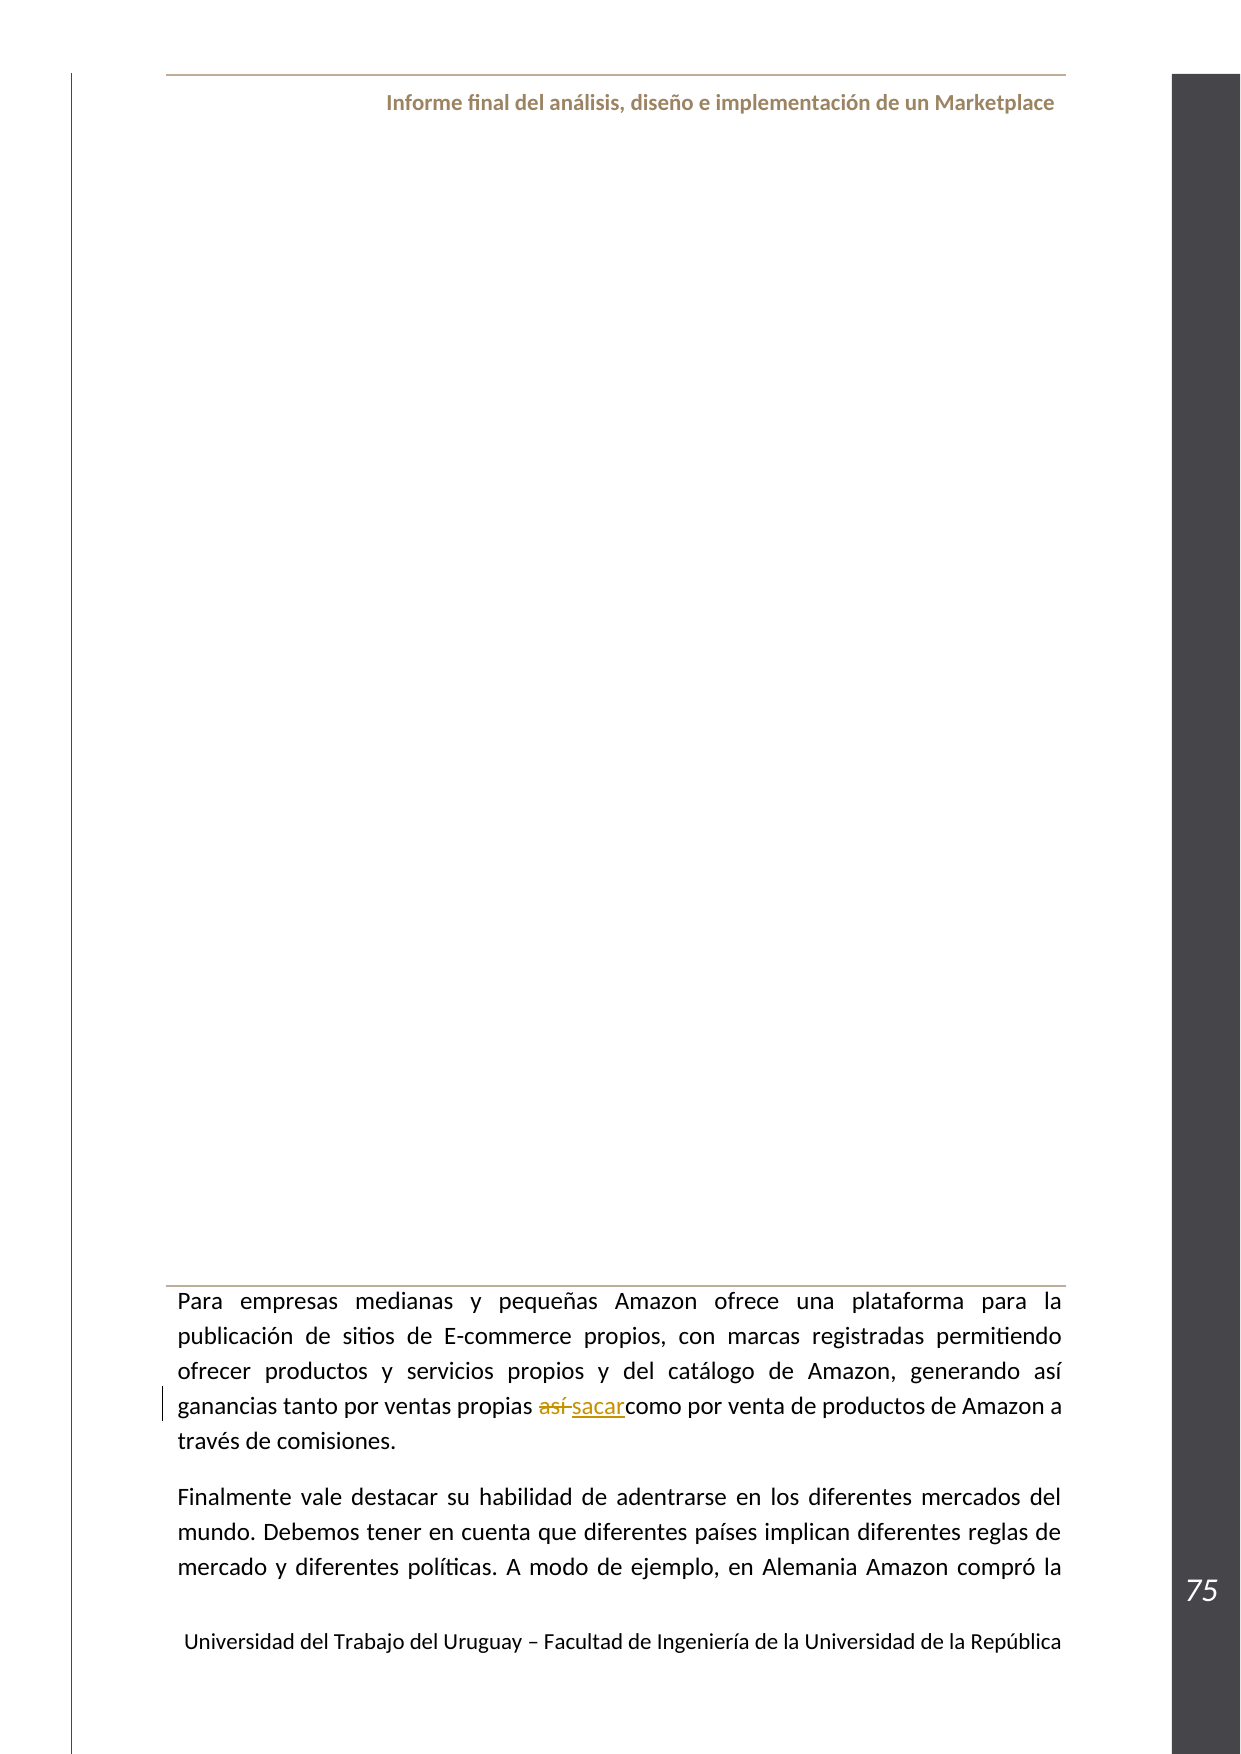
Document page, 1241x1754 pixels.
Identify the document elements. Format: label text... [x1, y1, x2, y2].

text Finalmente vale destacar su habilidad de adentrarse en los diferentes mercados del mundo. Debemos tener en cuenta que diferentes países implican diferentes reglas de mercado y diferentes políticas. A modo de ejemplo, en Alemania Amazon compró la compañía Bookpages y la renombró a Amazon.com.ku. En dicho país existen leyes que prohíben la baja de precios de los libros por parte de los vendedores, por lo que la competitividad de Amazon en ese ámbito no pudo ser explotada. Como adaptación se decidió competir con otro tipo de servicios como son la eficiencia en distribución y variedad en productos que la destacan entre sus competidores. [177, 1481, 1063, 1581]
text Para empresas medianas y pequeñas Amazon ofrece una plataforma para la publicación de sitios de E-commerce propios, con marcas registradas permitiendo ofrecer productos y servicios propios y del catálogo de Amazon, generando así ganancias tanto por ventas propias como por venta de productos de Amazon a través de comisiones. [177, 1287, 1063, 1456]
